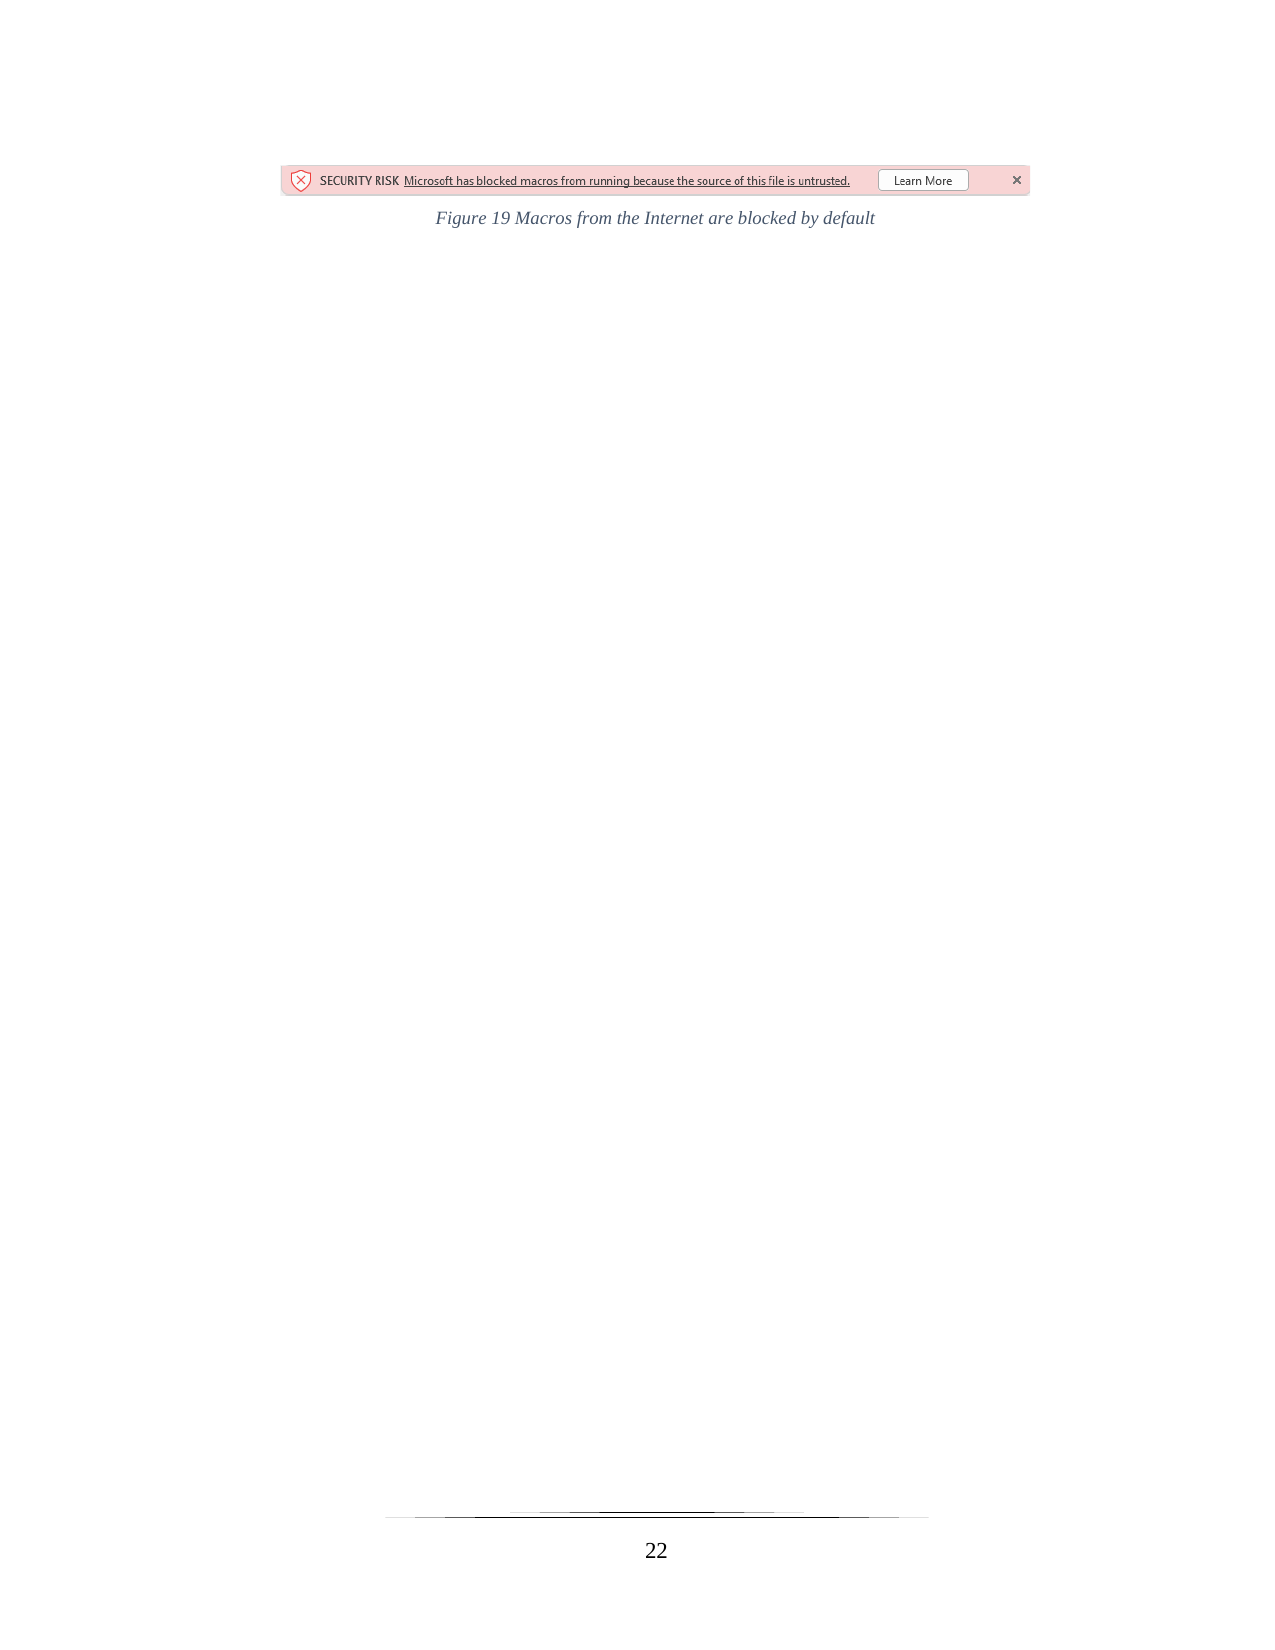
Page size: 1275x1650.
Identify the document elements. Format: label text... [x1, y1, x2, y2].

picture [280, 165, 1031, 196]
